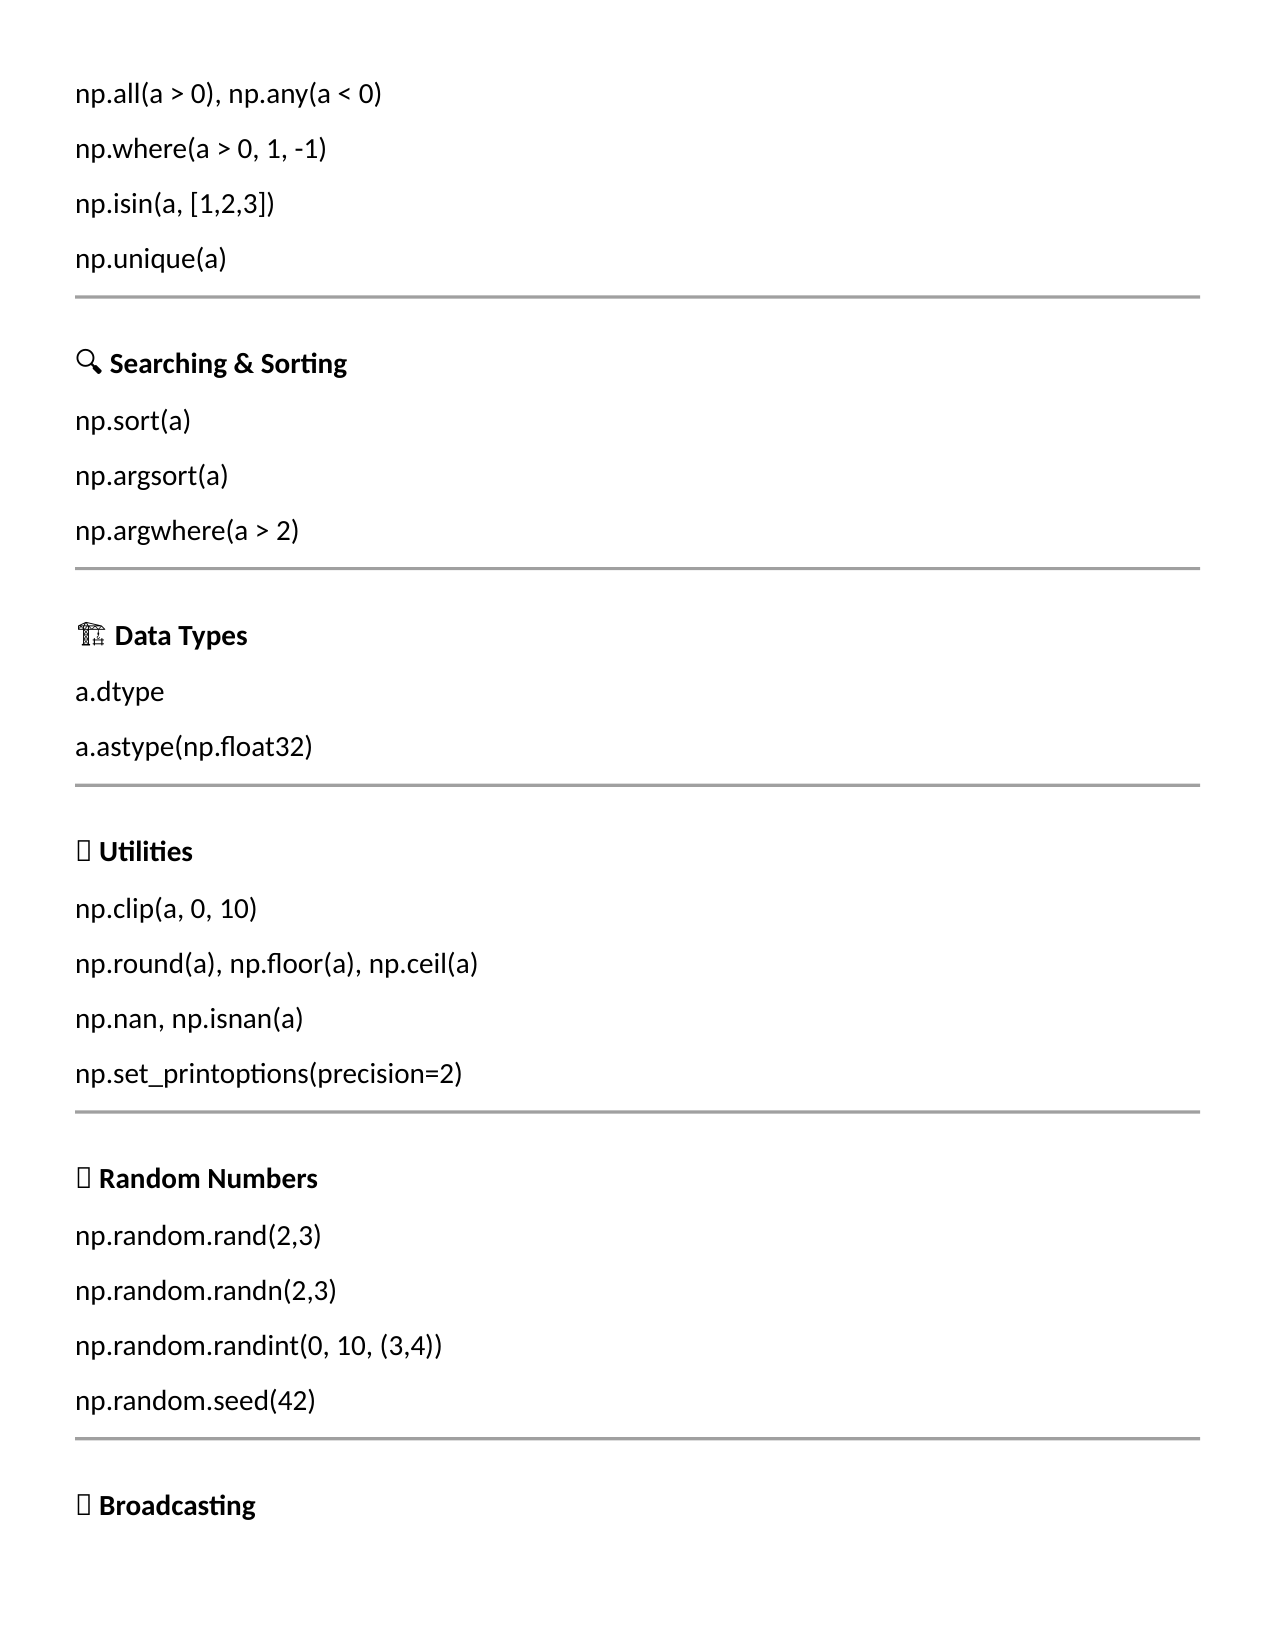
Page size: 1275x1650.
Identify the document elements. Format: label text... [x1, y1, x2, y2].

text 🔍 Searching & Sorting [75, 342, 1200, 382]
text np.all(a > 0), np.any(a < 0) [75, 75, 1200, 111]
text 🎲 Random Numbers [75, 1157, 1200, 1197]
text np.round(a), np.floor(a), np.ceil(a) [75, 945, 1200, 981]
text np.random.seed(42) [75, 1382, 1200, 1418]
text 🔧 Utilities [75, 831, 1200, 870]
text 🏗️ Data Types [75, 614, 1200, 654]
text np.where(a > 0, 1, -1) [75, 130, 1200, 166]
text np.argwhere(a > 2) [75, 512, 1200, 548]
text np.random.randint(0, 10, (3,4)) [75, 1327, 1200, 1363]
text np.isin(a, [1,2,3]) [75, 185, 1200, 221]
text 🔄 Broadcasting [75, 1484, 1200, 1524]
text np.argsort(a) [75, 457, 1200, 492]
text a.astype(np.float32) [75, 728, 1200, 764]
text a.dtype [75, 673, 1200, 709]
text np.random.randn(2,3) [75, 1272, 1200, 1307]
text np.unique(a) [75, 240, 1200, 276]
text np.clip(a, 0, 10) [75, 890, 1200, 926]
text np.set_printoptions(precision=2) [75, 1055, 1200, 1091]
text np.nan, np.isnan(a) [75, 1000, 1200, 1036]
text np.random.rand(2,3) [75, 1217, 1200, 1252]
text np.sort(a) [75, 402, 1200, 437]
